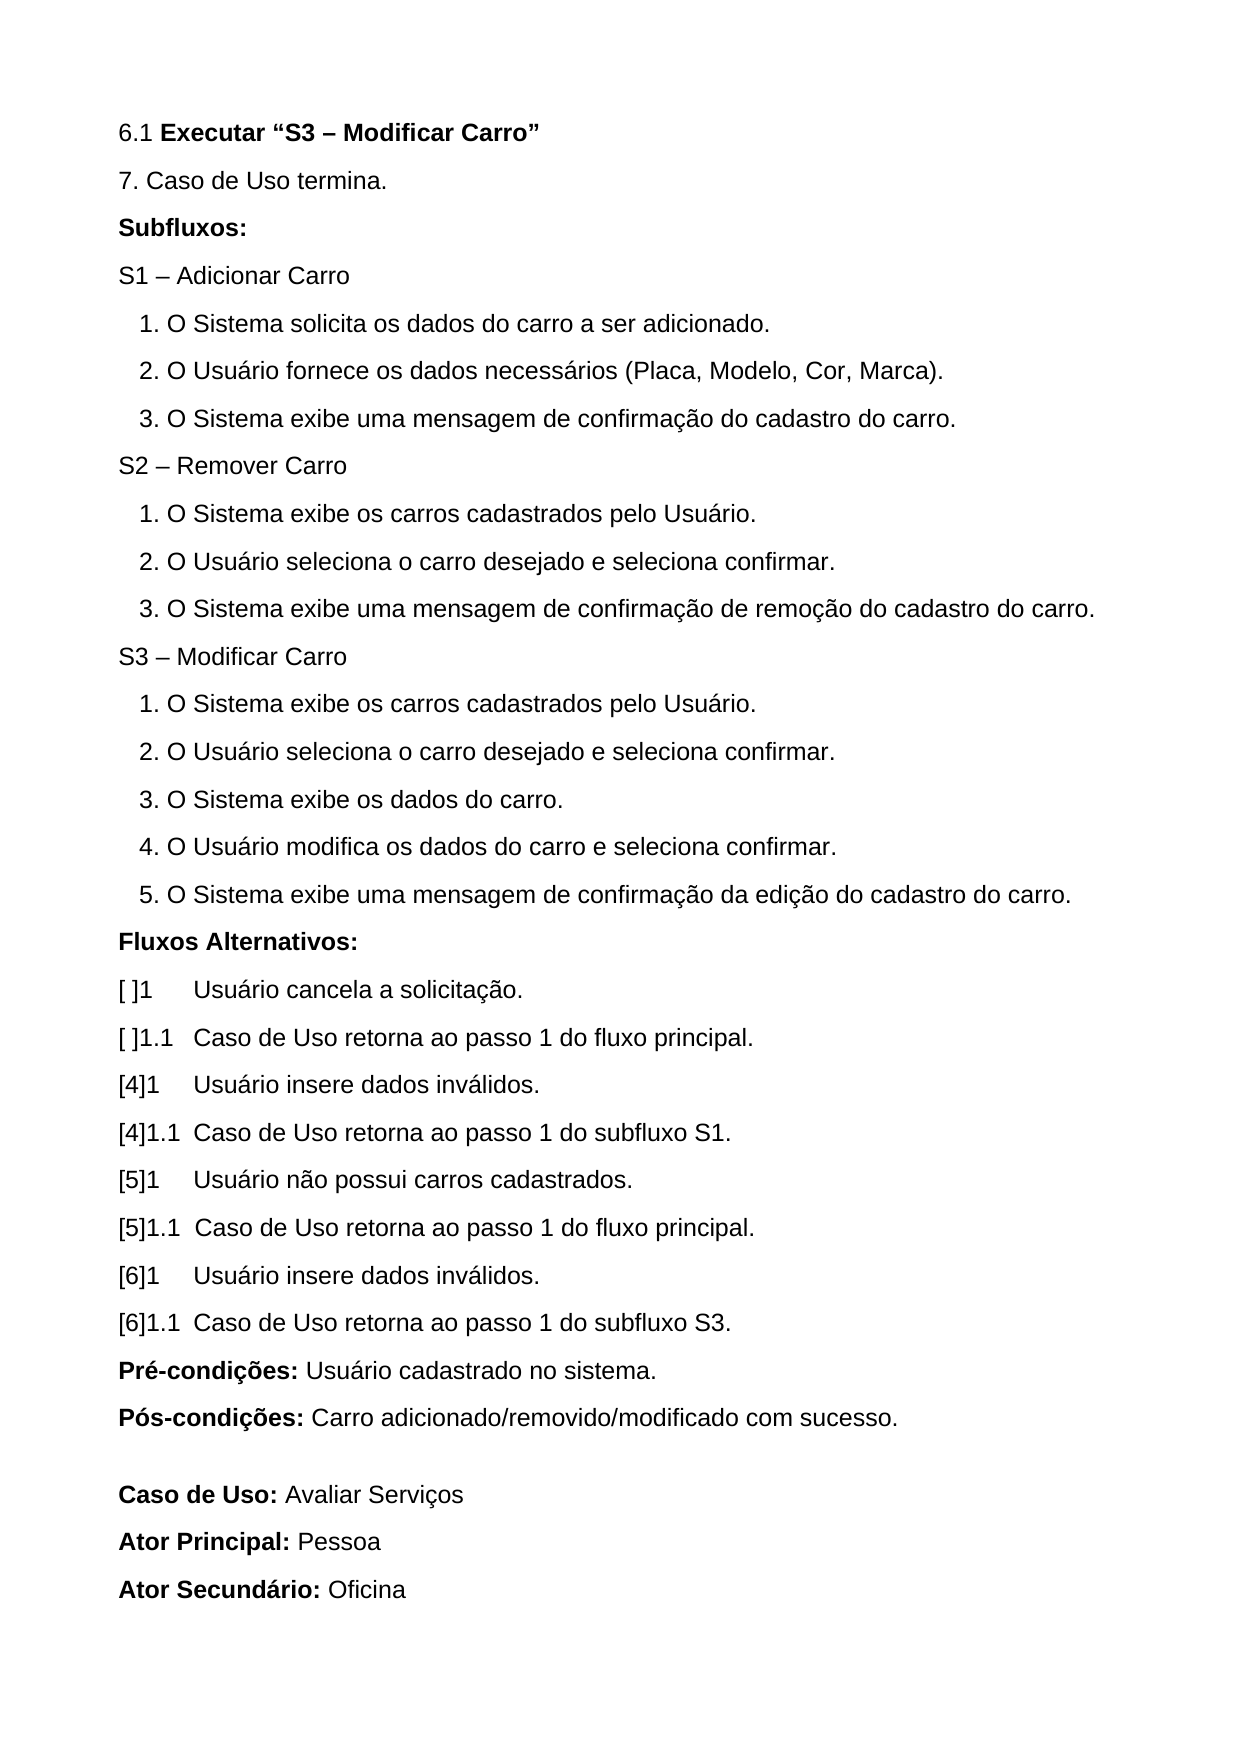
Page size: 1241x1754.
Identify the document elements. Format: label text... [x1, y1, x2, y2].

text 2. O Usuário seleciona o carro desejado e seleciona confirmar. [118, 547, 1122, 575]
text [6]1.1 Caso de Uso retorna ao passo 1 do subfluxo S3. [118, 1308, 1122, 1337]
text Caso de Uso: Avaliar Serviços [118, 1480, 1122, 1508]
text Pós-condições: Carro adicionado/removido/modificado com sucesso. [118, 1403, 1122, 1432]
text [6]1 Usuário insere dados inválidos. [118, 1261, 1122, 1289]
text 5. O Sistema exibe uma mensagem de confirmação da edição do cadastro do carro. [118, 880, 1122, 908]
text Subfluxos: [118, 213, 1122, 242]
text S3 – Modificar Carro [118, 642, 1122, 671]
text 2. O Usuário fornece os dados necessários (Placa, Modelo, Cor, Marca). [118, 356, 1122, 385]
text 1. O Sistema exibe os carros cadastrados pelo Usuário. [118, 499, 1122, 528]
text 7. Caso de Uso termina. [118, 166, 1122, 194]
text [4]1.1 Caso de Uso retorna ao passo 1 do subfluxo S1. [118, 1118, 1122, 1147]
text 3. O Sistema exibe uma mensagem de confirmação de remoção do cadastro do carro. [118, 594, 1122, 623]
text Ator Secundário: Oficina [118, 1575, 1122, 1604]
text 3. O Sistema exibe uma mensagem de confirmação do cadastro do carro. [118, 404, 1122, 432]
text 4. O Usuário modifica os dados do carro e seleciona confirmar. [118, 832, 1122, 861]
text S1 – Adicionar Carro [118, 261, 1122, 290]
text 2. O Usuário seleciona o carro desejado e seleciona confirmar. [118, 737, 1122, 766]
text [5]1 Usuário não possui carros cadastrados. [118, 1165, 1122, 1194]
text 3. O Sistema exibe os dados do carro. [118, 784, 1122, 813]
text 1. O Sistema exibe os carros cadastrados pelo Usuário. [118, 689, 1122, 718]
text Pré-condições: Usuário cadastrado no sistema. [118, 1356, 1122, 1384]
text Fluxos Alternativos: [118, 927, 1122, 956]
text [ ]1 Usuário cancela a solicitação. [118, 975, 1122, 1004]
text 1. O Sistema solicita os dados do carro a ser adicionado. [118, 308, 1122, 337]
text Ator Principal: Pessoa [118, 1527, 1122, 1556]
text [5]1.1 Caso de Uso retorna ao passo 1 do fluxo principal. [118, 1213, 1122, 1242]
text [4]1 Usuário insere dados inválidos. [118, 1070, 1122, 1099]
text [ ]1.1 Caso de Uso retorna ao passo 1 do fluxo principal. [118, 1023, 1122, 1051]
text S2 – Remover Carro [118, 451, 1122, 480]
text 6.1 Executar “S3 – Modificar Carro” [118, 118, 1122, 147]
